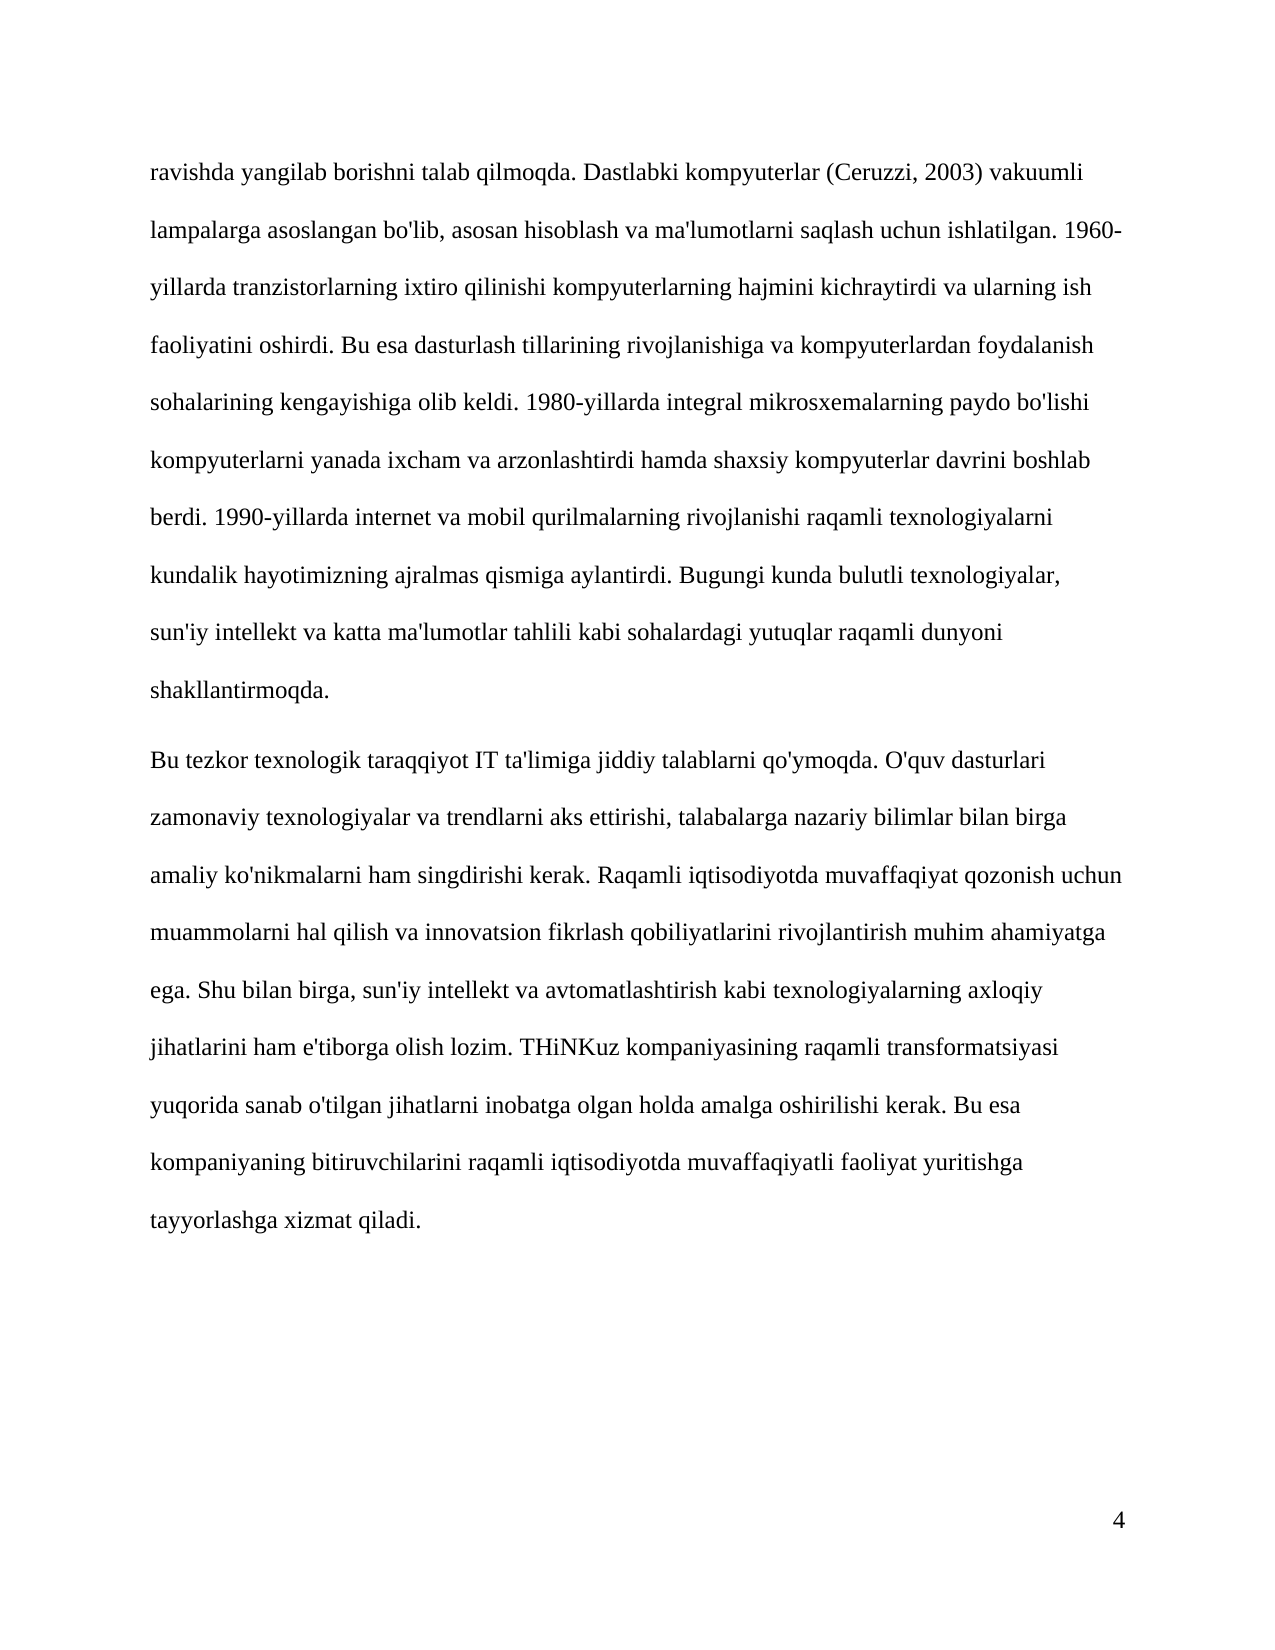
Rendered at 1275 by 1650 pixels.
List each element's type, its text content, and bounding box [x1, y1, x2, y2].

text Bu tezkor texnologik taraqqiyot IT ta'limiga jiddiy talablarni qo'ymoqda. O'quv dasturlari zamonaviy texnologiyalar va trendlarni aks ettirishi, talabalarga nazariy bilimlar bilan birga amaliy ko'nikmalarni ham singdirishi kerak. Raqamli iqtisodiyotda muvaffaqiyat qozonish uchun muammolarni hal qilish va innovatsion fikrlash qobiliyatlarini rivojlantirish muhim ahamiyatga ega. Shu bilan birga, sun'iy intellekt va avtomatlashtirish kabi texnologiyalarning axloqiy jihatlarini ham e'tiborga olish lozim. THiNKuz kompaniyasining raqamli transformatsiyasi yuqorida sanab o'tilgan jihatlarni inobatga olgan holda amalga oshirilishi kerak. Bu esa kompaniyaning bitiruvchilarini raqamli iqtisodiyotda muvaffaqiyatli faoliyat yuritishga tayyorlashga xizmat qiladi. [150, 745, 1125, 1234]
